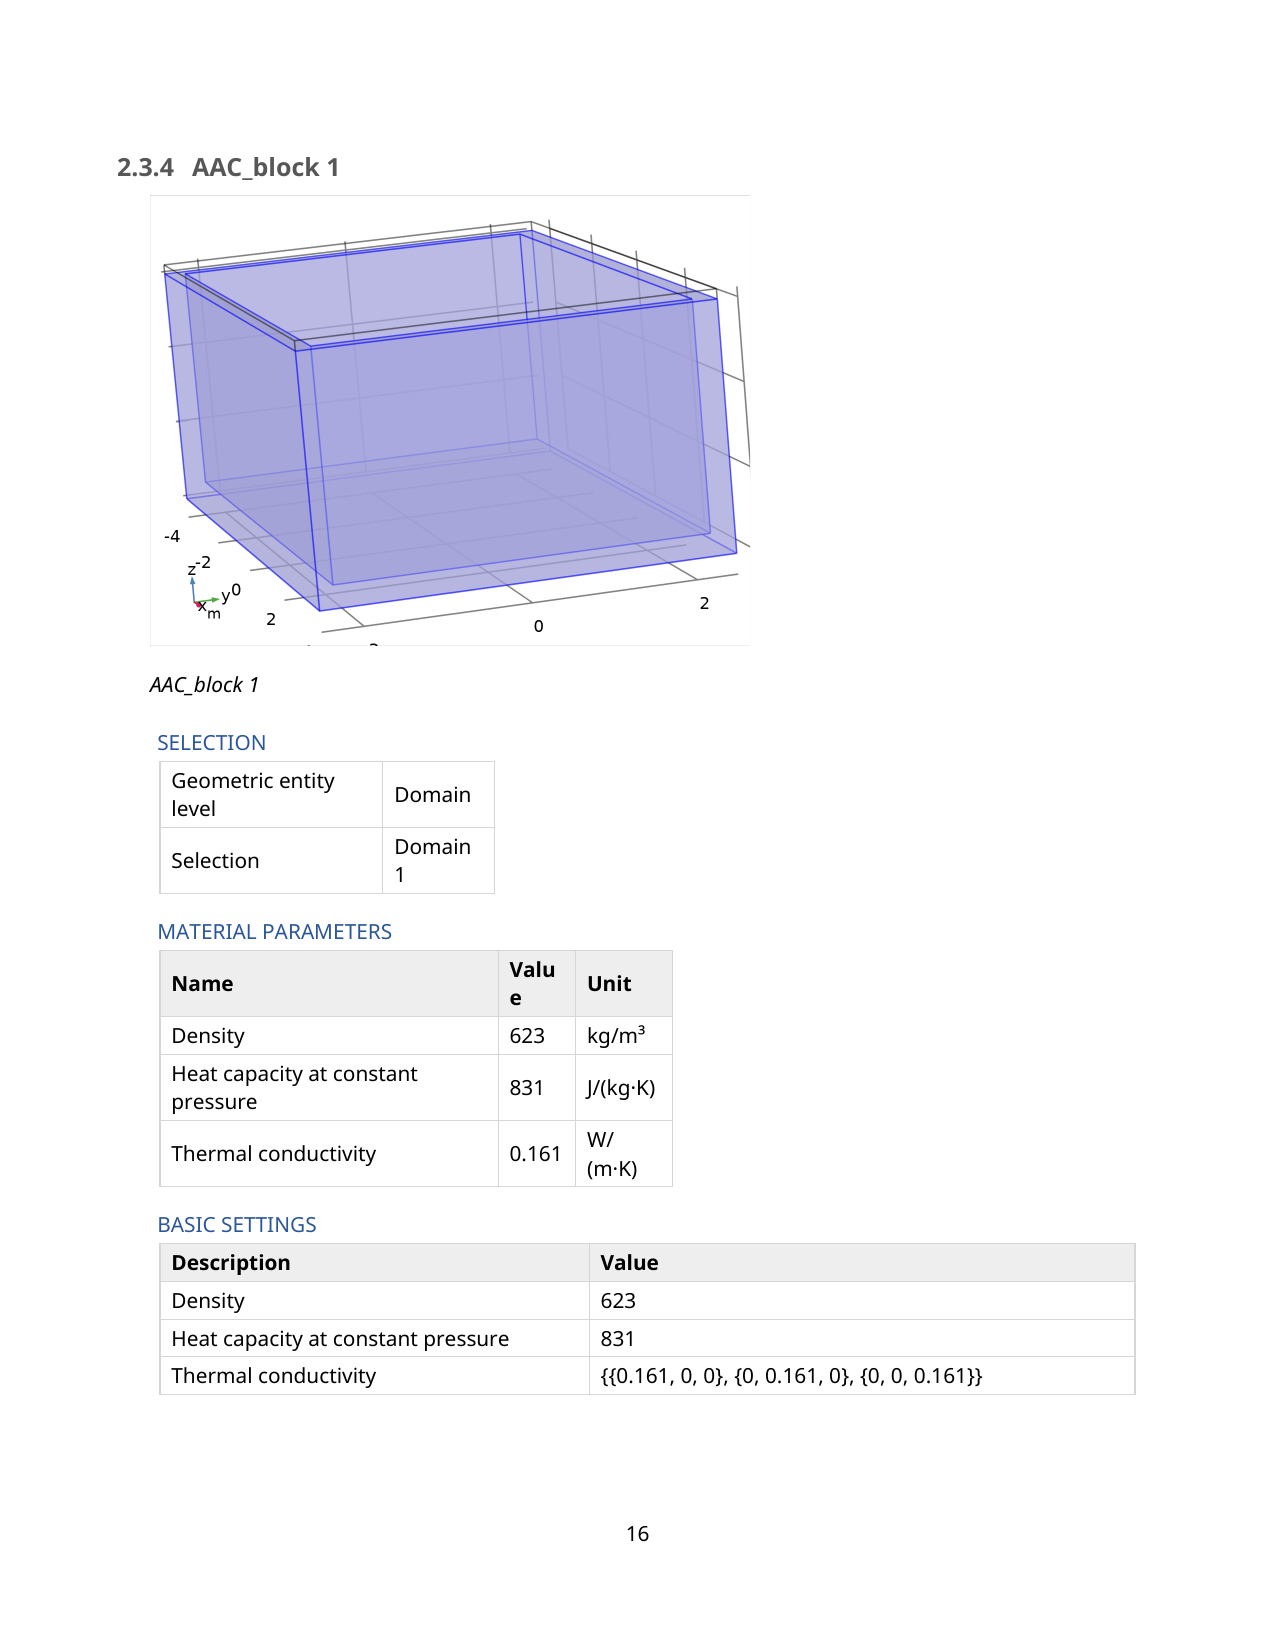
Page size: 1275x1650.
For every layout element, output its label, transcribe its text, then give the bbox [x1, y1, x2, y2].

table_cell Heat capacity at constant pressure [161, 1320, 589, 1356]
table_cell J/(kg·K) [576, 1055, 672, 1120]
table_cell kg/m³ [576, 1017, 672, 1054]
table_header Value [590, 1244, 1134, 1281]
table_cell W/(m·K) [576, 1121, 672, 1186]
subtitle AAC_block 1 [117, 150, 1125, 184]
table_cell {{0.161, 0, 0}, {0, 0.161, 0}, {0, 0, 0.161}} [590, 1357, 1134, 1394]
table_cell 831 [499, 1055, 575, 1120]
text Selection [157, 728, 1125, 756]
table_header Name [161, 951, 498, 1016]
table_cell Domain 1 [383, 828, 494, 893]
table_cell Heat capacity at constant pressure [161, 1055, 498, 1120]
table_cell Selection [161, 828, 382, 893]
table_header Unit [576, 951, 672, 1016]
table_header Geometric entity level [161, 762, 382, 827]
table_header Value [499, 951, 575, 1016]
table_cell Density [161, 1282, 589, 1318]
table_cell Thermal conductivity [161, 1121, 498, 1186]
table_header Domain [383, 762, 494, 827]
text Material parameters [157, 917, 1125, 946]
table_cell 623 [499, 1017, 575, 1054]
text AAC_block 1 [150, 670, 1125, 699]
table_cell 831 [590, 1320, 1134, 1356]
table_header Description [161, 1244, 589, 1281]
table_cell Thermal conductivity [161, 1357, 589, 1394]
table_cell 623 [590, 1282, 1134, 1318]
picture [150, 195, 750, 646]
table_cell 0.161 [499, 1121, 575, 1186]
text Basic Settings [157, 1210, 1125, 1239]
table_cell Density [161, 1017, 498, 1054]
